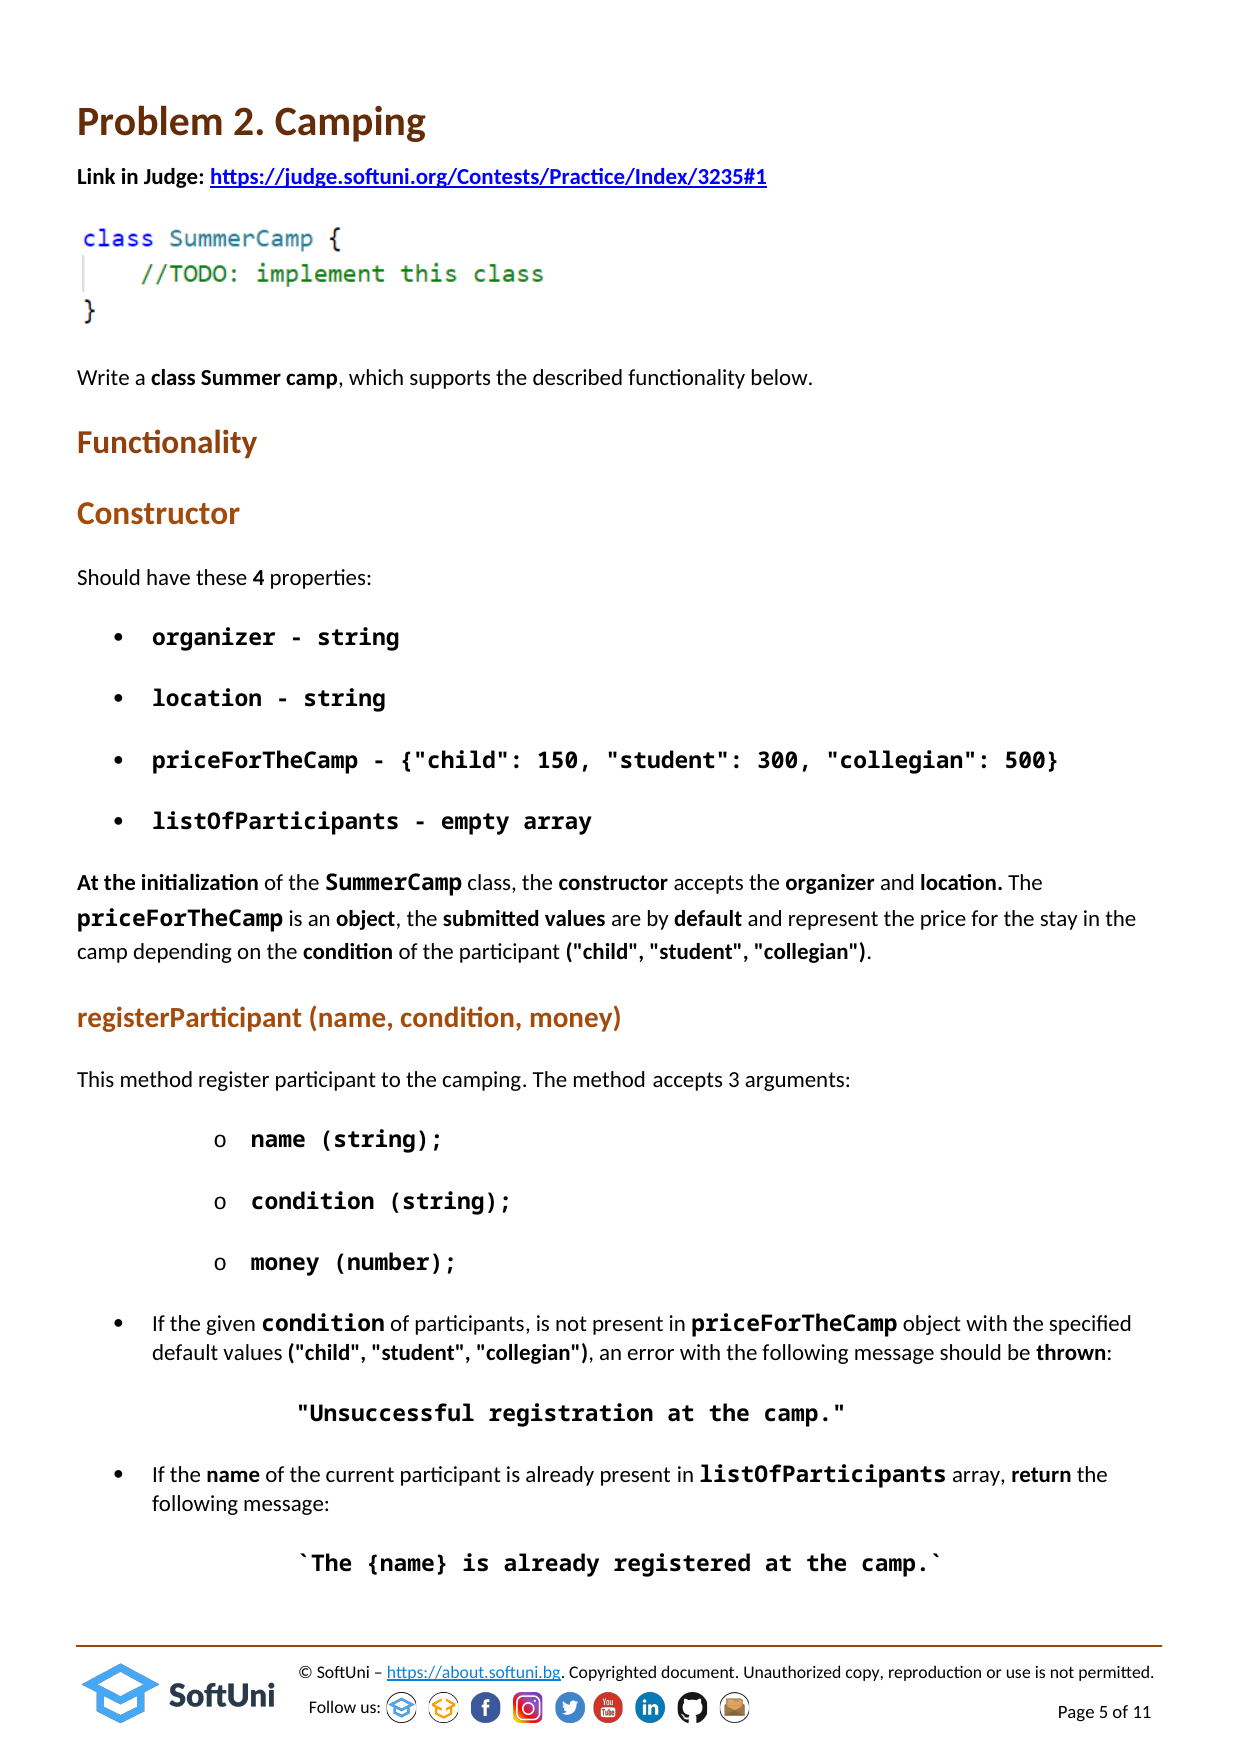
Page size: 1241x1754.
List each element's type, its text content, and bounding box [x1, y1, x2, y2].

picture [386, 1692, 417, 1723]
list priceForTheCamp - {"child": 150, "student": 300, "collegian": 500} [114, 743, 1163, 775]
picture [555, 1692, 585, 1723]
text This method register participant to the camping. The method accepts 3 arguments: [77, 1065, 1163, 1093]
text Write a class Summer camp, which supports the described functionality below. [77, 363, 1163, 392]
picture [656, 1714, 665, 1723]
list If the name of the current participant is already present in listOfParticipants array, return the following message: [114, 1458, 1163, 1517]
list location - string [114, 682, 1163, 713]
text Should have these 4 properties: [77, 563, 1163, 591]
list If the given condition of participants, is not present in priceForTheCamp object with the specified default values ("child", "student", "collegian"), an error with the following message should be thrown: [114, 1307, 1163, 1367]
subtitle Problem 2. Camping [77, 95, 1163, 146]
picture [75, 1658, 281, 1729]
list listOfParticipants - empty array [114, 805, 1163, 836]
subtitle registerParticipant (name, condition, money) [77, 999, 1163, 1035]
picture [428, 1692, 459, 1723]
picture [635, 1714, 644, 1723]
picture [719, 1692, 750, 1723]
text Functionality [77, 422, 1163, 462]
picture [513, 1692, 543, 1723]
text `The {name} is already registered at the camp.` [77, 1547, 1163, 1578]
text Link in Judge: https://judge.softuni.org/Contests/Practice/Index/3235#1 [77, 162, 1163, 190]
list condition (string); [213, 1184, 1163, 1216]
text "Unsuccessful registration at the camp." [0, 1397, 1163, 1428]
picture [677, 1692, 708, 1723]
picture [656, 1692, 665, 1701]
list organizer - string [114, 621, 1163, 652]
picture [471, 1692, 501, 1723]
picture [635, 1692, 644, 1701]
picture [76, 206, 647, 330]
picture [649, 1705, 658, 1714]
list name (string); [213, 1123, 1163, 1154]
list money (number); [213, 1246, 1163, 1277]
text Constructor [77, 492, 1163, 533]
picture [593, 1692, 623, 1723]
text At the initialization of the SummerCamp class, the constructor accepts the organizer and location. The priceForTheCamp is an object, the submitted values are by default and represent the price for the stay in the camp depending on the condition of the participant ("child", "student", "collegian"). [77, 866, 1163, 965]
